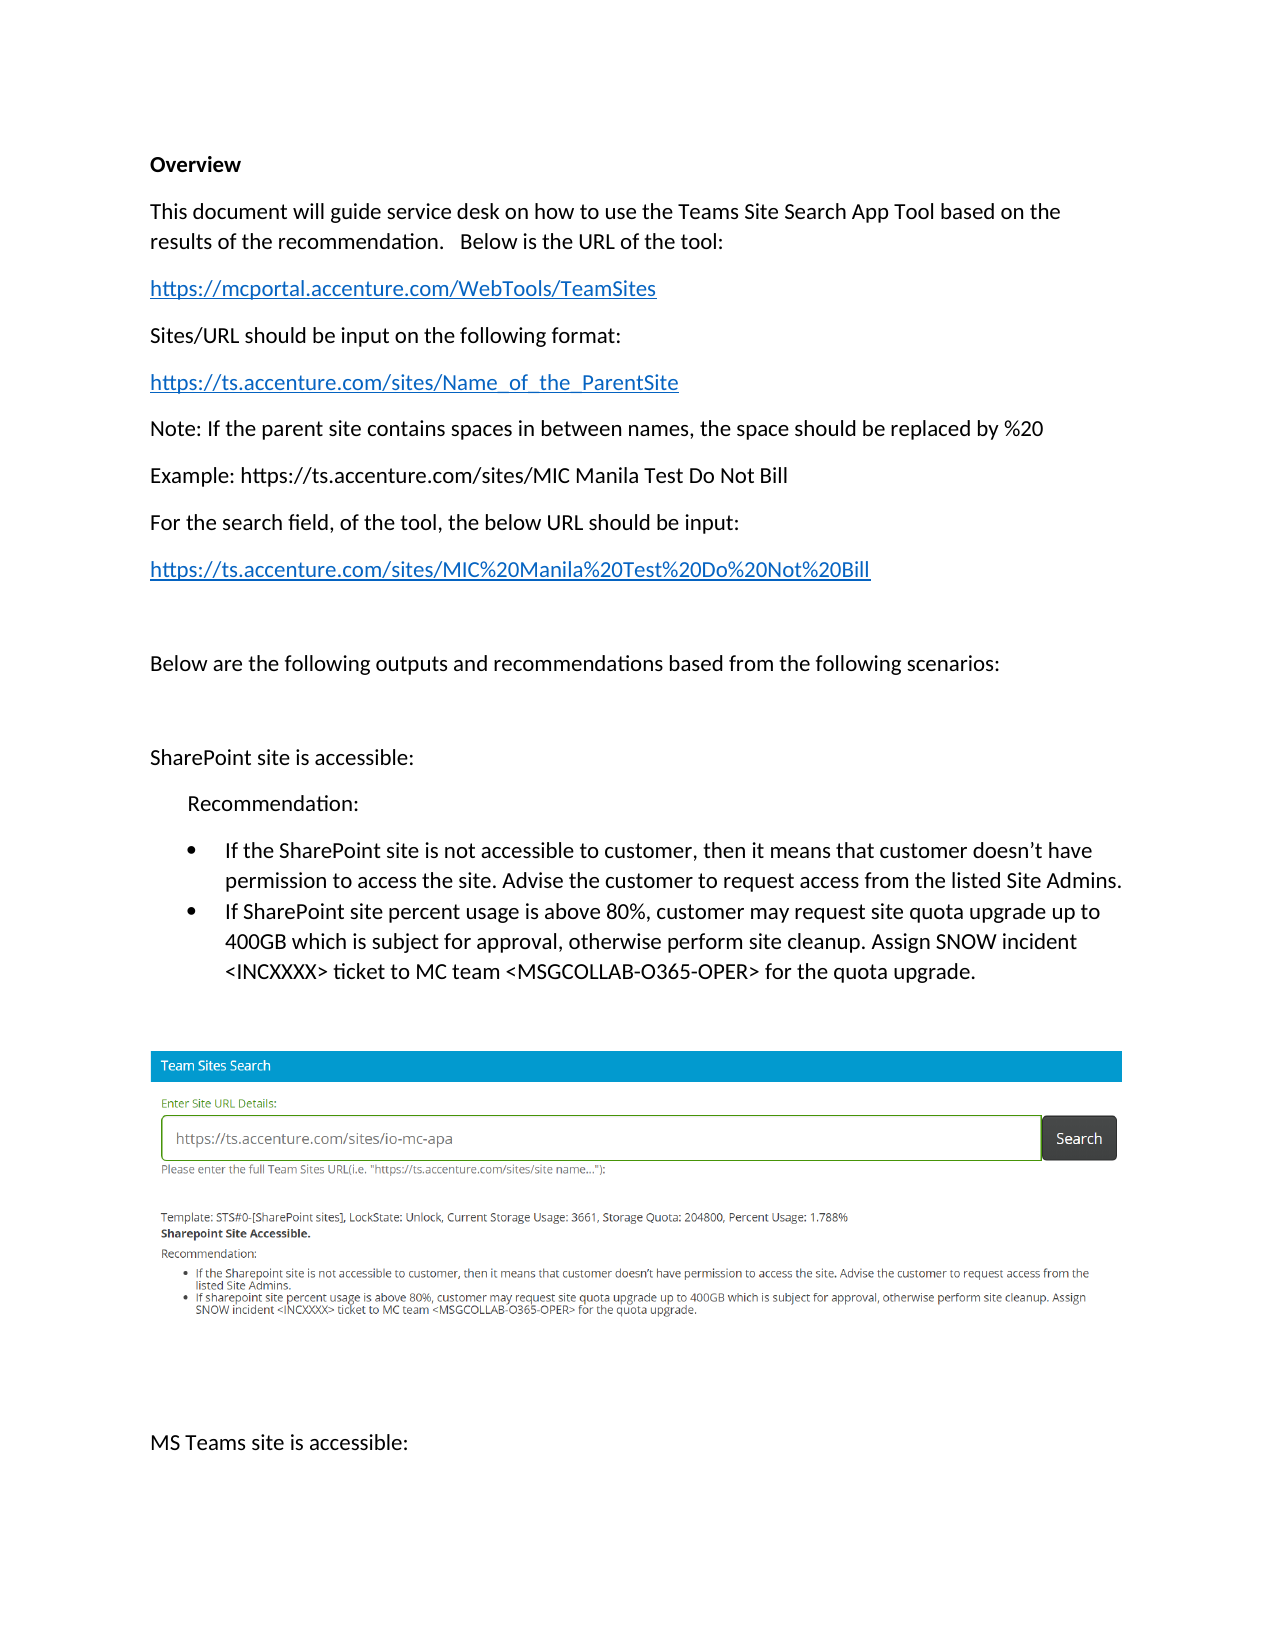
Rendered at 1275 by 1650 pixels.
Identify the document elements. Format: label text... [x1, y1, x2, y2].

text https://ts.accenture.com/sites/MIC%20Manila%20Test%20Do%20Not%20Bill [150, 555, 1125, 583]
list If the SharePoint site is not accessible to customer, then it means that customer doesn’t have permission to access the site. Advise the customer to request access from the listed Site Admins. [187, 836, 1125, 895]
text SharePoint site is accessible: [150, 743, 1125, 771]
text Note: If the parent site contains spaces in between names, the space should be replaced by %20 [150, 414, 1125, 443]
text This document will guide service desk on how to use the Teams Site Search App Tool based on the results of the recommendation. Below is the URL of the tool: [150, 197, 1125, 255]
text https://ts.accenture.com/sites/Name_of_the_ParentSite [150, 368, 1125, 396]
picture [150, 1083, 1121, 1317]
text Overview [150, 150, 1125, 178]
list If SharePoint site percent usage is above 80%, customer may request site quota upgrade up to 400GB which is subject for approval, otherwise perform site cleanup. Assign SNOW incident <INCXXXX> ticket to MC team <MSGCOLLAB-O365-OPER> for the quota upgrade. [187, 897, 1125, 985]
text For the search field, of the tool, the below URL should be input: [150, 508, 1125, 536]
text https://mcportal.accenture.com/WebTools/TeamSites [150, 274, 1125, 302]
text Example: https://ts.accenture.com/sites/MIC Manila Test Do Not Bill [150, 461, 1125, 489]
text Sites/URL should be input on the following format: [150, 321, 1125, 349]
text MS Teams site is accessible: [150, 1428, 1125, 1456]
text Recommendation: [187, 789, 1125, 818]
text Below are the following outputs and recommendations based from the following scenarios: [150, 649, 1125, 677]
